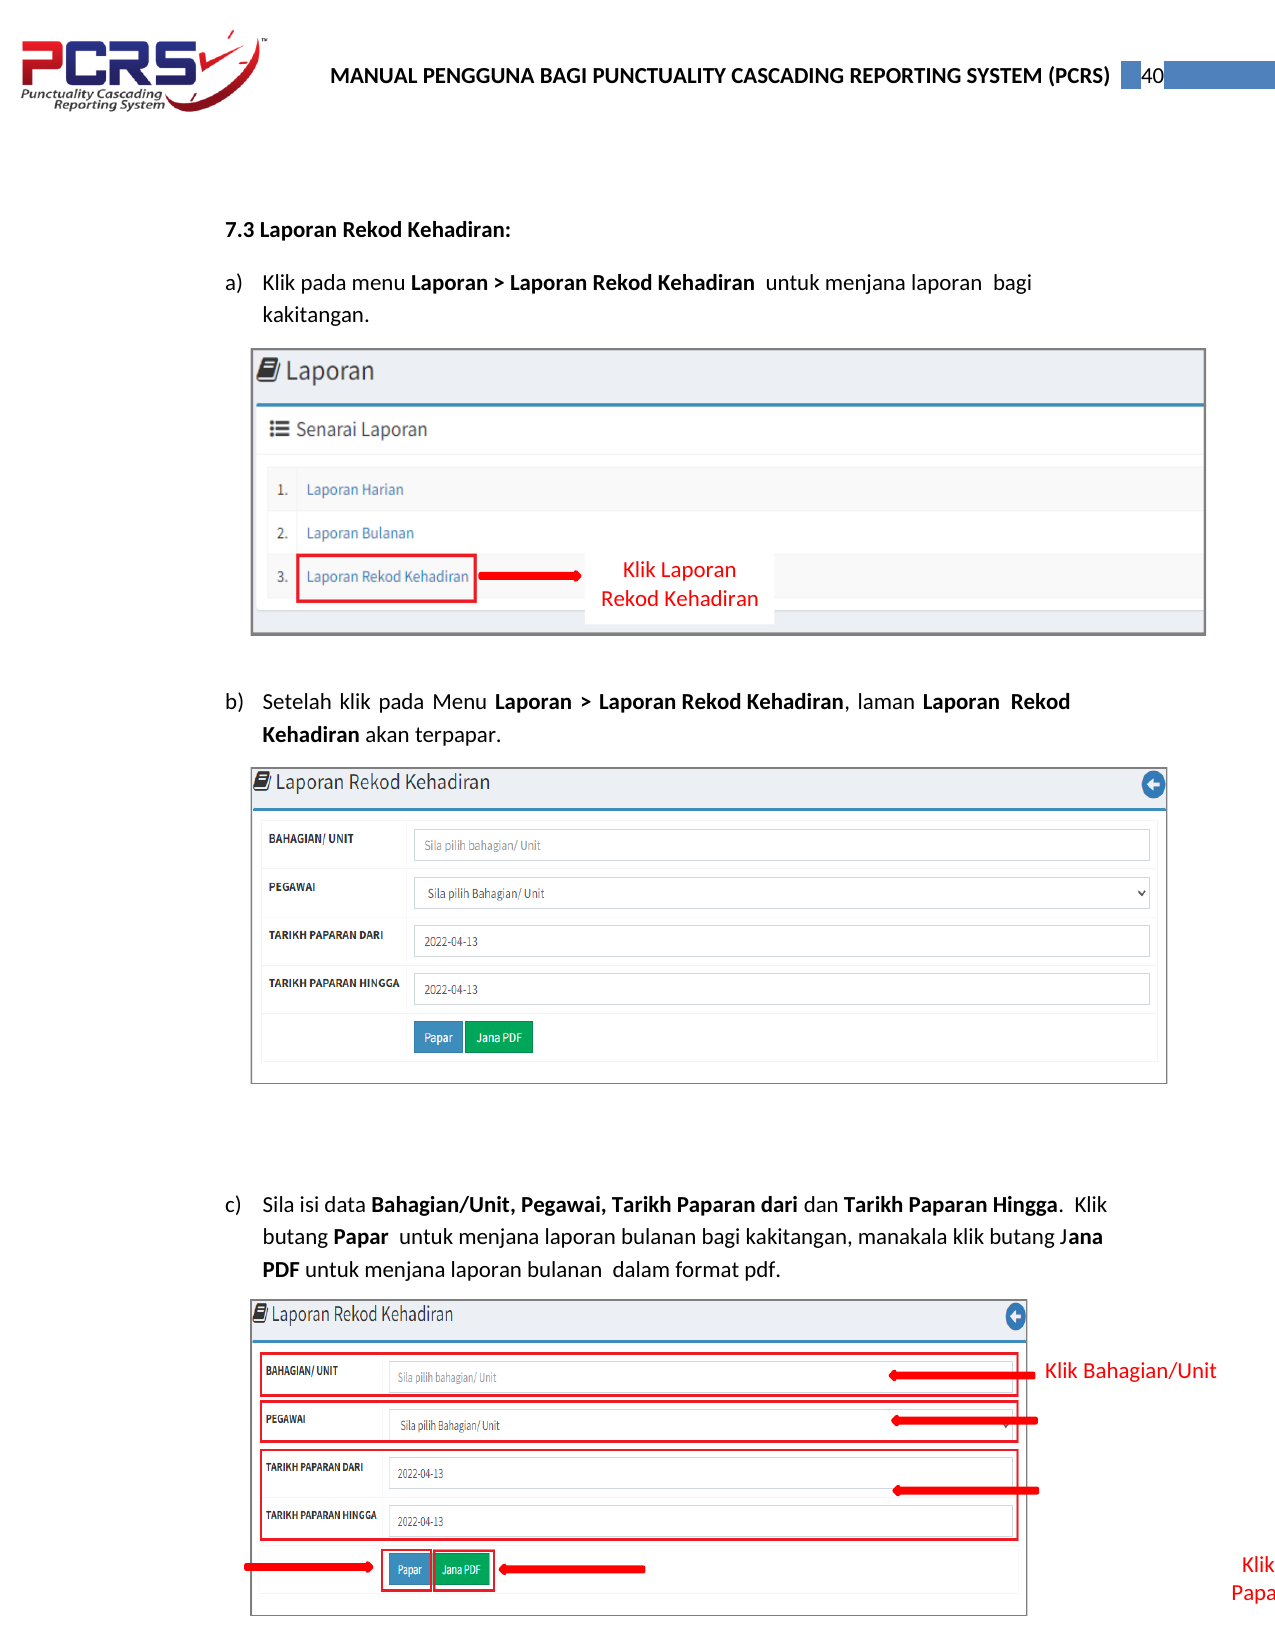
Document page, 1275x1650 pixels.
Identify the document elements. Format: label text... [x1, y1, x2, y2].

picture [250, 348, 1207, 636]
list Setelah klik pada Menu Laporan > Laporan Rekod Kehadiran, laman Laporan Rekod Kehadiran akan terpapar. [225, 687, 1086, 748]
list Klik pada menu Laporan > Laporan Rekod Kehadiran untuk menjana laporan bagi kakitangan. [225, 268, 1086, 328]
picture [21, 29, 268, 112]
picture [250, 767, 1168, 1084]
list Sila isi data Bahagian/Unit, Pegawai, Tarikh Paparan dari dan Tarikh Paparan Hingga. Klik butang Papar untuk menjana laporan bulanan bagi kakitangan, manakala klik butang Jana PDF untuk menjana laporan bulanan dalam format pdf. [225, 1190, 1125, 1283]
picture [250, 1299, 1028, 1616]
subtitle 7.3 Laporan Rekod Kehadiran: [225, 215, 1181, 243]
